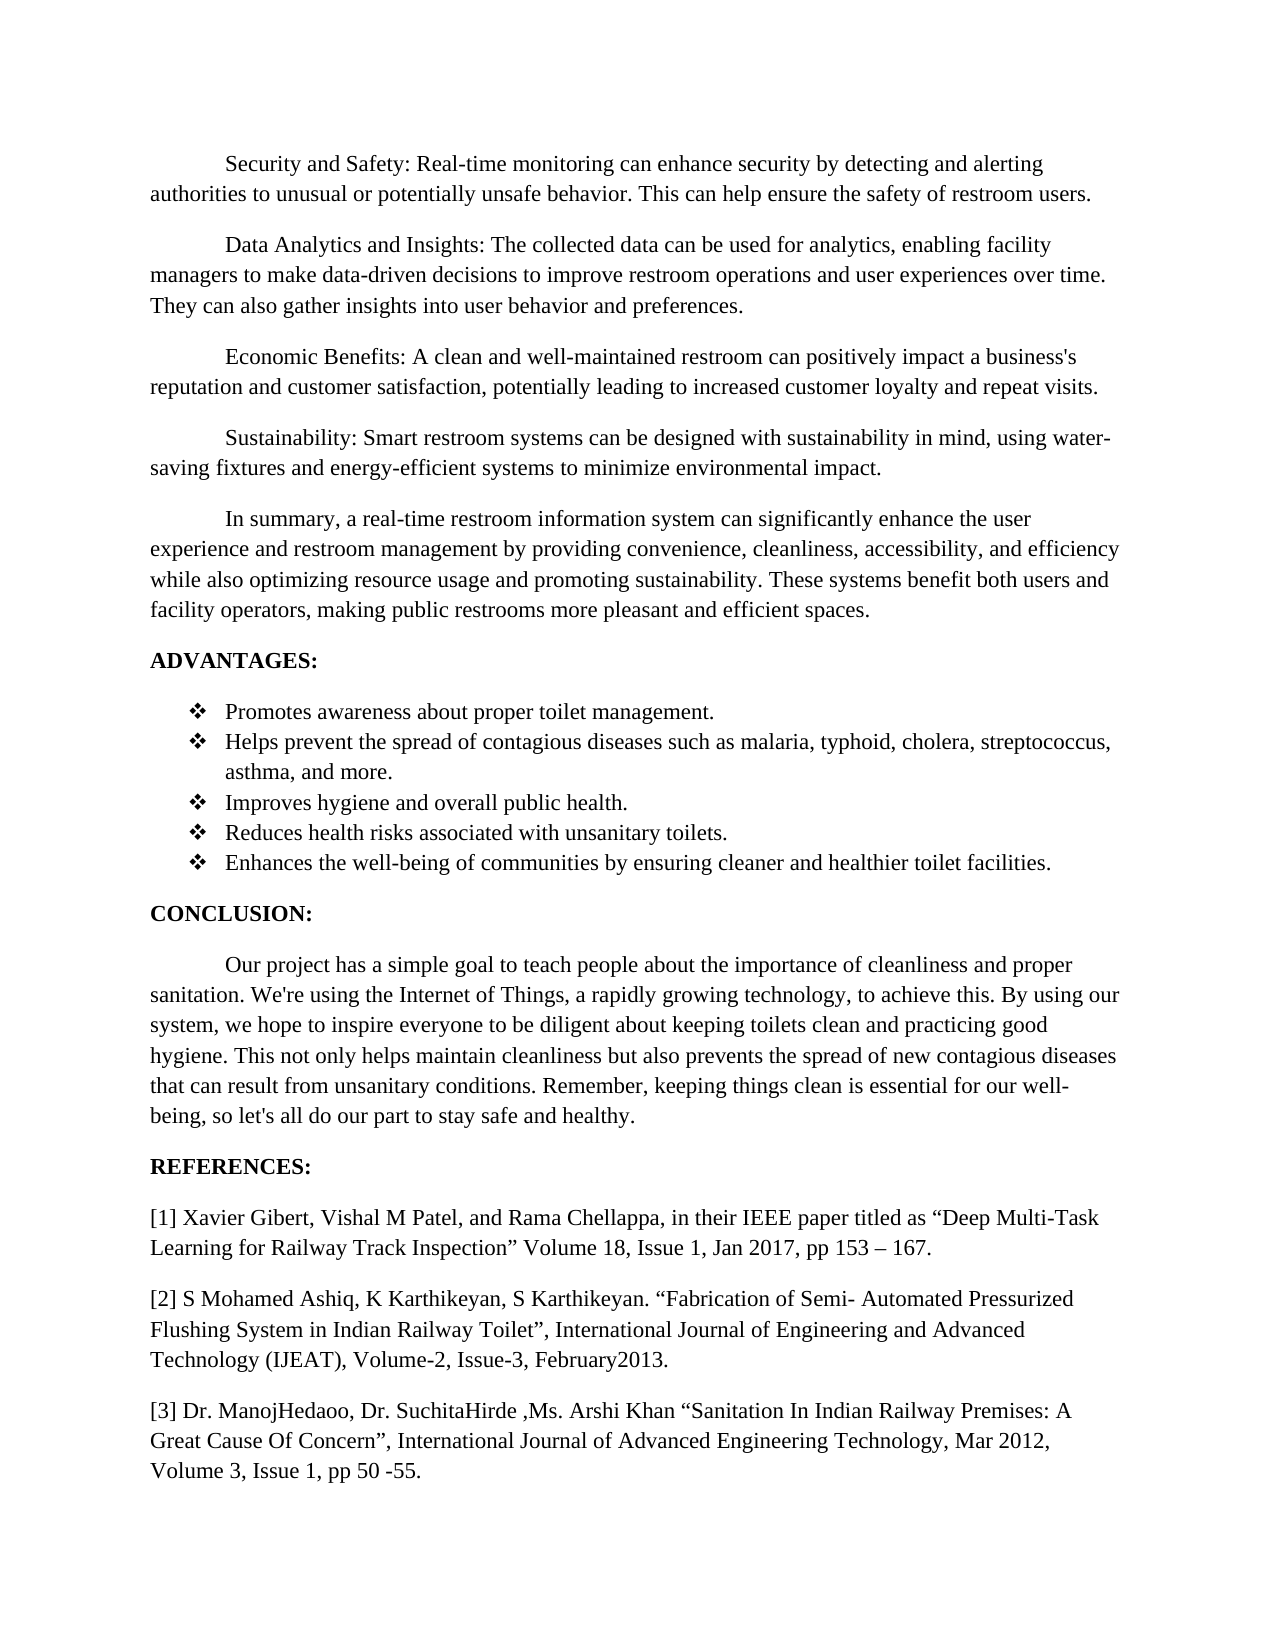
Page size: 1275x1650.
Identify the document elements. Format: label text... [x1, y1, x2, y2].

list Enhances the well-being of communities by ensuring cleaner and healthier toilet facilities. [187, 849, 1125, 875]
text Economic Benefits: A clean and well-maintained restroom can positively impact a business's reputation and customer satisfaction, potentially leading to increased customer loyalty and repeat visits. [150, 343, 1125, 399]
text CONCLUSION: [150, 900, 1125, 926]
text [2] S Mohamed Ashiq, K Karthikeyan, S Karthikeyan. “Fabrication of Semi- Automated Pressurized Flushing System in Indian Railway Toilet”, International Journal of Engineering and Advanced Technology (IJEAT), Volume-2, Issue-3, February2013. [150, 1285, 1125, 1372]
text [3] Dr. ManojHedaoo, Dr. SuchitaHirde ,Ms. Arshi Khan “Sanitation In Indian Railway Premises: A Great Cause Of Concern”, International Journal of Advanced Engineering Technology, Mar 2012, Volume 3, Issue 1, pp 50 -55. [150, 1397, 1125, 1484]
text Data Analytics and Insights: The collected data can be used for analytics, enabling facility managers to make data-driven decisions to improve restroom operations and user experiences over time. They can also gather insights into user behavior and preferences. [150, 231, 1125, 318]
list Helps prevent the spread of contagious diseases such as malaria, typhoid, cholera, streptococcus, asthma, and more. [187, 728, 1125, 785]
text In summary, a real-time restroom information system can significantly enhance the user experience and restroom management by providing convenience, cleanliness, accessibility, and efficiency while also optimizing resource usage and promoting sustainability. These systems benefit both users and facility operators, making public restrooms more pleasant and efficient spaces. [150, 505, 1125, 622]
list Improves hygiene and overall public health. [187, 788, 1125, 815]
text [1] Xavier Gibert, Vishal M Patel, and Rama Chellappa, in their IEEE paper titled as “Deep Multi-Task Learning for Railway Track Inspection” Volume 18, Issue 1, Jan 2017, pp 153 – 167. [150, 1204, 1125, 1261]
list Reduces health risks associated with unsanitary toilets. [187, 819, 1125, 845]
text Security and Safety: Real-time monitoring can enhance security by detecting and alerting authorities to unusual or potentially unsafe behavior. This can help ensure the safety of restroom users. [150, 150, 1125, 207]
list Promotes awareness about proper toilet management. [187, 698, 1125, 724]
text ADVANTAGES: [150, 647, 1125, 673]
text Our project has a simple goal to teach people about the importance of cleanliness and proper sanitation. We're using the Internet of Things, a rapidly growing technology, to achieve this. By using our system, we hope to inspire everyone to be diligent about keeping toilets clean and practicing good hygiene. This not only helps maintain cleanliness but also prevents the spread of new contagious diseases that can result from unsanitary conditions. Remember, keeping things clean is essential for our well-being, so let's all do our part to stay safe and healthy. [150, 951, 1125, 1128]
text Sustainability: Smart restroom systems can be designed with sustainability in mind, using water-saving fixtures and energy-efficient systems to minimize environmental impact. [150, 424, 1125, 481]
text REFERENCES: [150, 1153, 1125, 1179]
